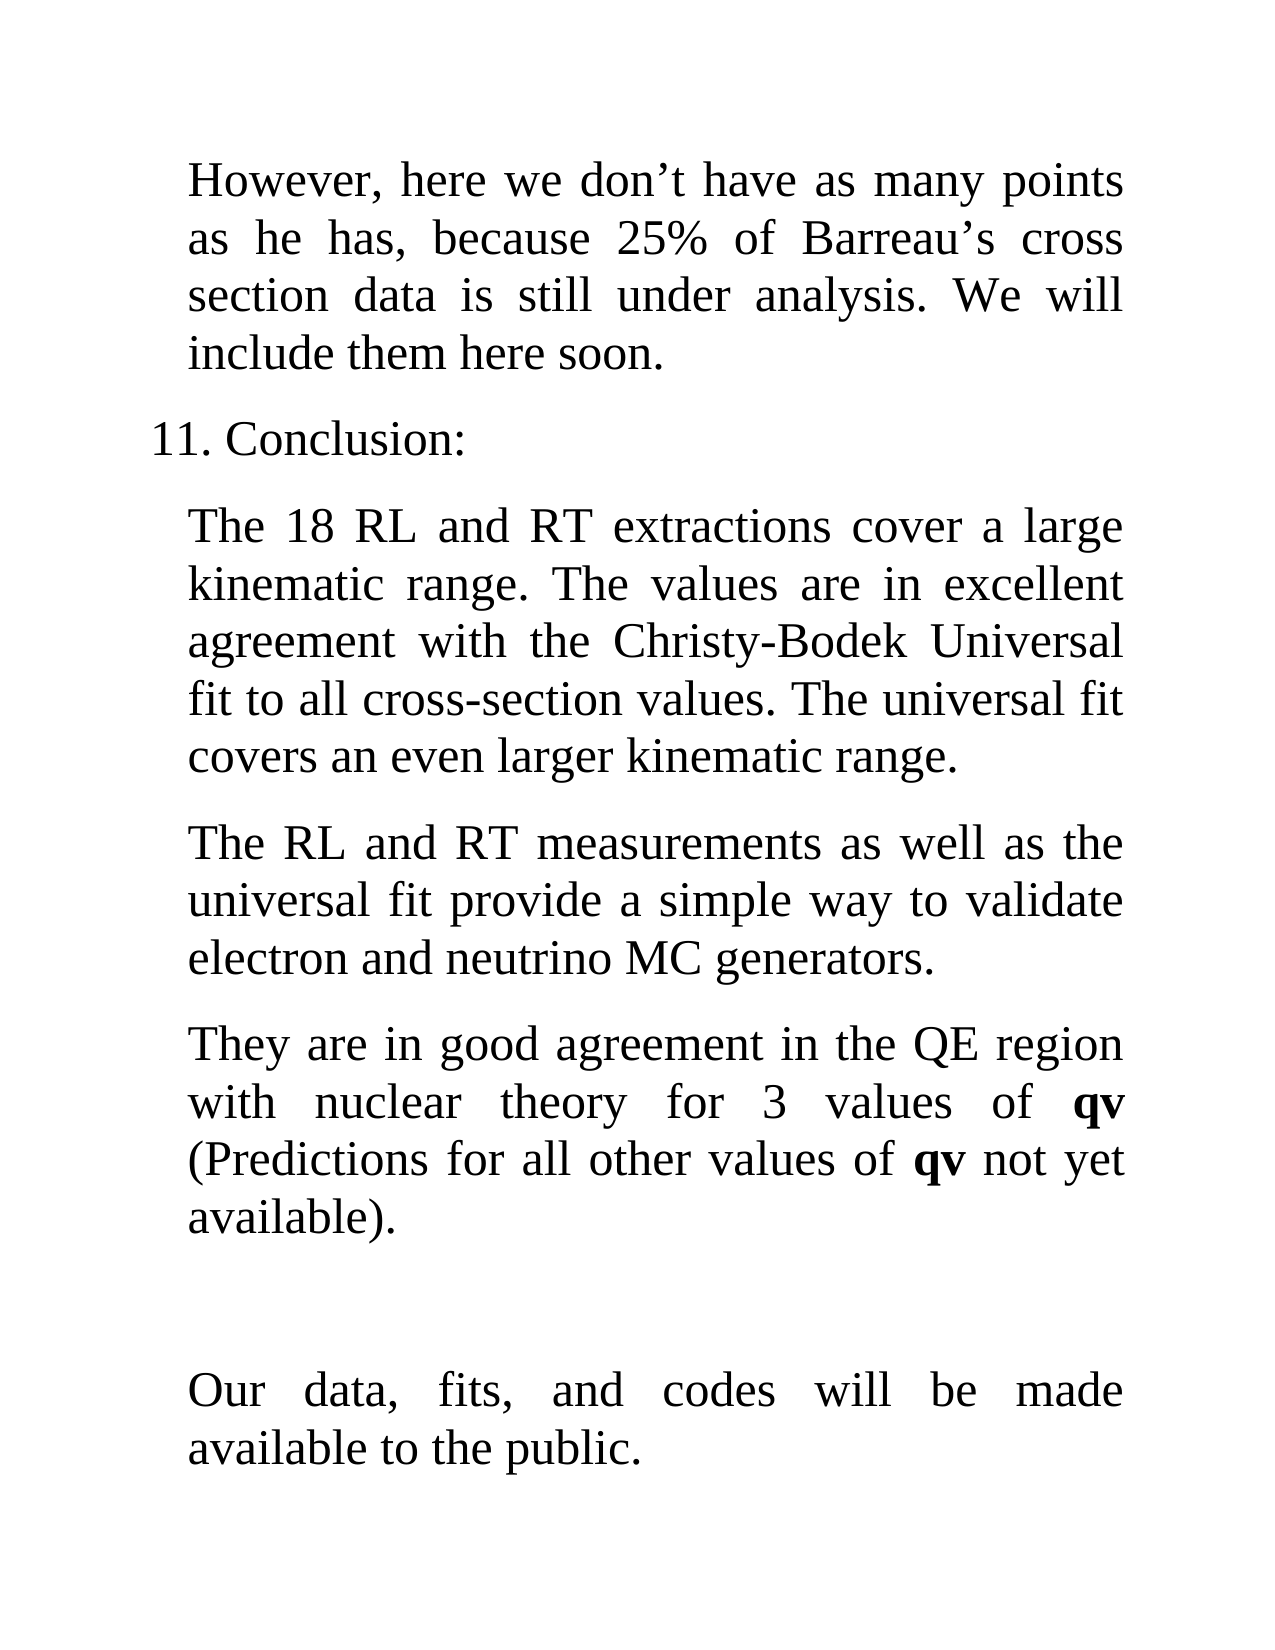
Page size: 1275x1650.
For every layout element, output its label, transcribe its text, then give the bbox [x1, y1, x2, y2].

text The 18 RL and RT extractions cover a large kinematic range. The values are in excellent agreement with the Christy-Bodek Universal fit to all cross-section values. The universal fit covers an even larger kinematic range. [187, 496, 1125, 783]
text They are in good agreement in the QE region with nuclear theory for 3 values of qv (Predictions for all other values of qv not yet available). [187, 1014, 1125, 1244]
text The RL and RT measurements as well as the universal fit provide a simple way to validate electron and neutrino MC generators. [187, 812, 1125, 985]
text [187, 150, 1125, 380]
list Conclusion: [150, 409, 1125, 467]
text Our data, fits, and codes will be made available to the public. [187, 1360, 1125, 1475]
